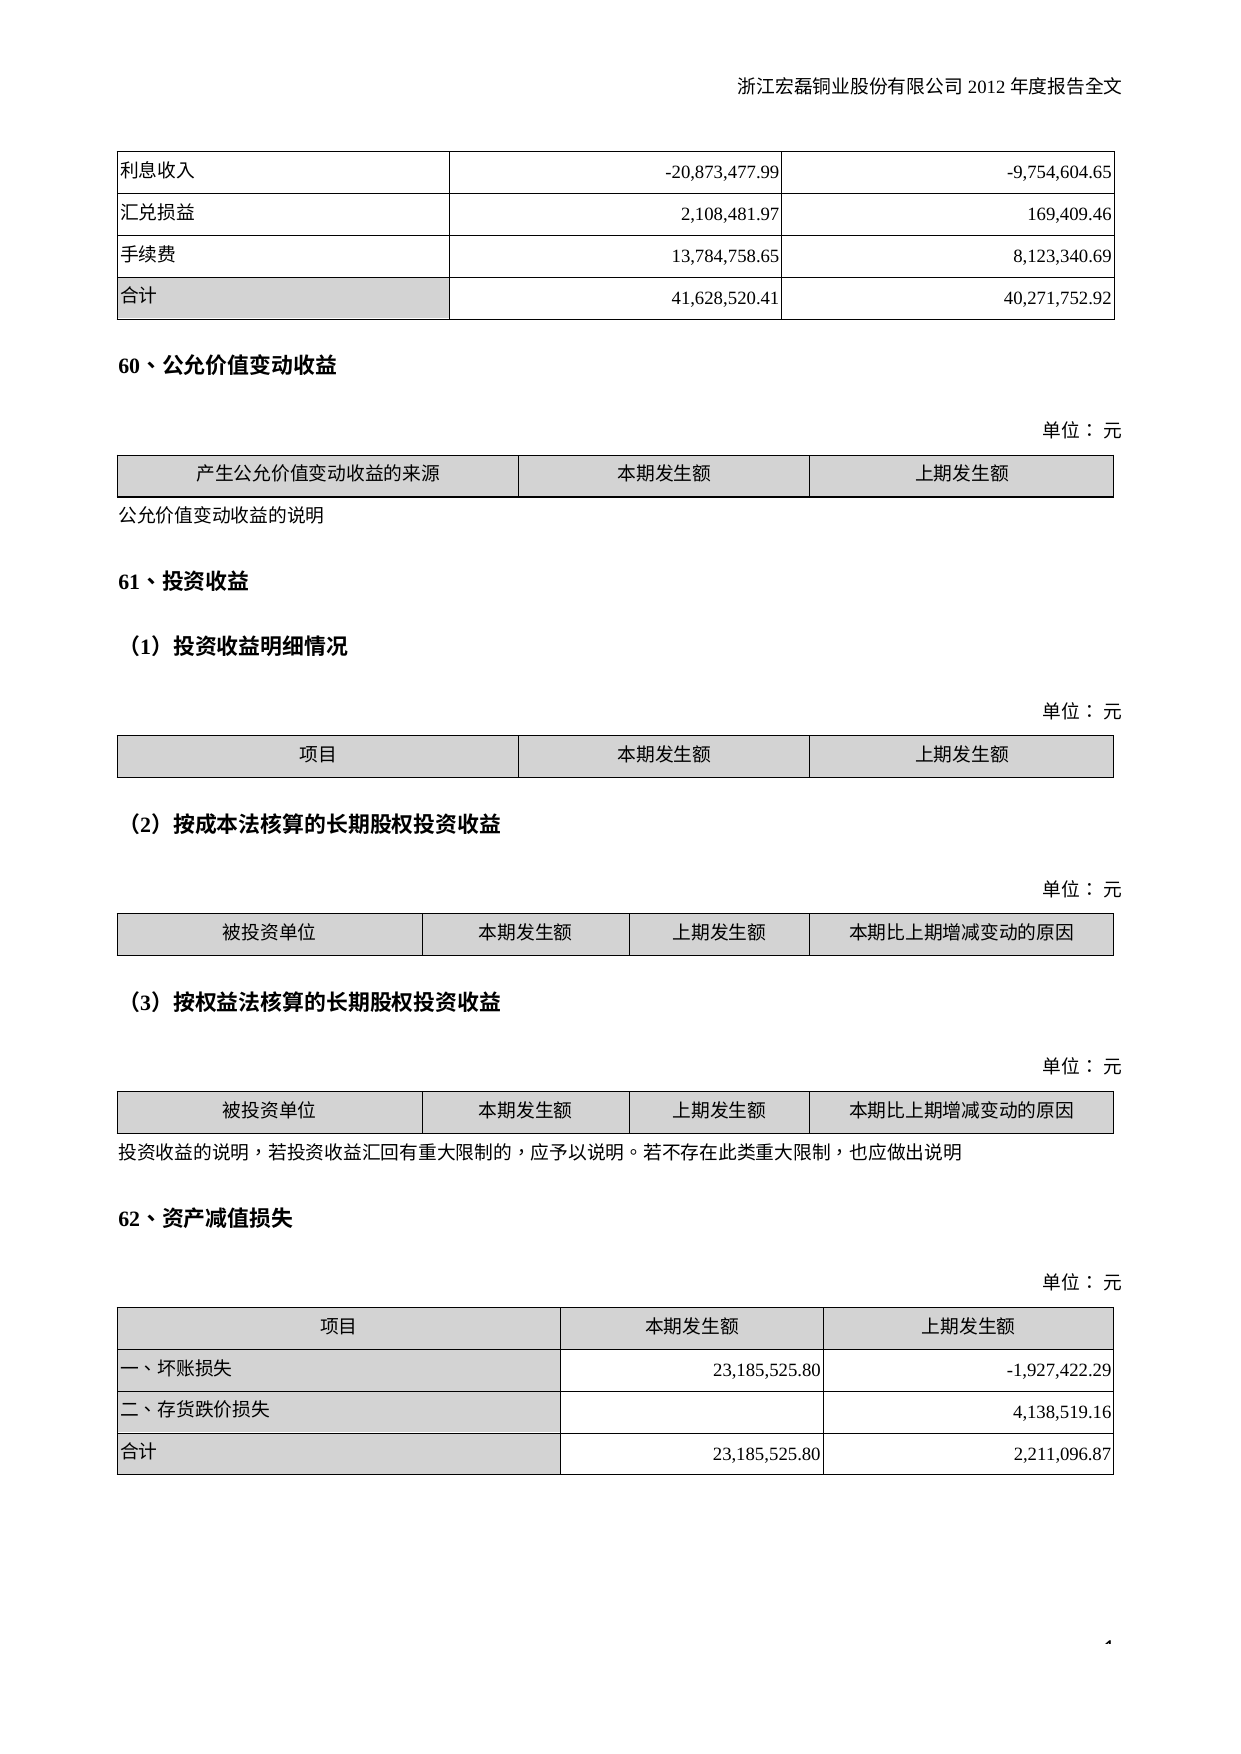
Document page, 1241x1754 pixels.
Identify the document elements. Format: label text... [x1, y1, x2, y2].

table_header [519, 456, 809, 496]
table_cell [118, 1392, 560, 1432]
text 投资收益的说明，若投资收益汇回有重大限制的，应予以说明。若不存在此类重大限制，也应做出说明 [118, 1139, 1123, 1164]
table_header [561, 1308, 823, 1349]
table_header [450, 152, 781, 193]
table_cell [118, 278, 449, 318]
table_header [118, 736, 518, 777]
text 单位： 元 [106, 1054, 1122, 1079]
subtitle 61、投资收益 [118, 566, 1123, 596]
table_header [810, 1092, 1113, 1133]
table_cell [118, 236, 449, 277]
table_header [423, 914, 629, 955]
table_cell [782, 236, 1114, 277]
subtitle （3）按权益法核算的长期股权投资收益 [118, 987, 1123, 1016]
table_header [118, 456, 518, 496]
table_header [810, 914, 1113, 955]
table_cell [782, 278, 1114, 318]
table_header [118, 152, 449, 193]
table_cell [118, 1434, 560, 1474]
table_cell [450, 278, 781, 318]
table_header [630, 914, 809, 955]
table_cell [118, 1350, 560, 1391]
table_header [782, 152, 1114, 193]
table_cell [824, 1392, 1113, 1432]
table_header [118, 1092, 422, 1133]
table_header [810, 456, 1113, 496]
subtitle 60、公允价值变动收益 [118, 350, 1123, 380]
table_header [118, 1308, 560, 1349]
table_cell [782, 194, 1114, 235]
subtitle （2）按成本法核算的长期股权投资收益 [118, 809, 1123, 838]
text （1）投资收益明细情况 [118, 631, 1123, 661]
text 单位： 元 [106, 876, 1122, 901]
text 单位： 元 [106, 1270, 1122, 1295]
text 单位： 元 [106, 417, 1122, 443]
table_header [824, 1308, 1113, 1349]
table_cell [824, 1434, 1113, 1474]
subtitle 62、资产减值损失 [118, 1203, 1123, 1232]
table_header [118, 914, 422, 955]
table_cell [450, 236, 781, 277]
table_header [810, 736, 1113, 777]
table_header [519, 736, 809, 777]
text 单位： 元 [106, 698, 1122, 723]
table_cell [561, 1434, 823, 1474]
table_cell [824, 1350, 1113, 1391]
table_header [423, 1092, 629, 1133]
text 公允价值变动收益的说明 [118, 503, 1123, 528]
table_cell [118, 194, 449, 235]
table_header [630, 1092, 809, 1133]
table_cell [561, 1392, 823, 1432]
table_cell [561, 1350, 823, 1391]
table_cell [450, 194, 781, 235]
